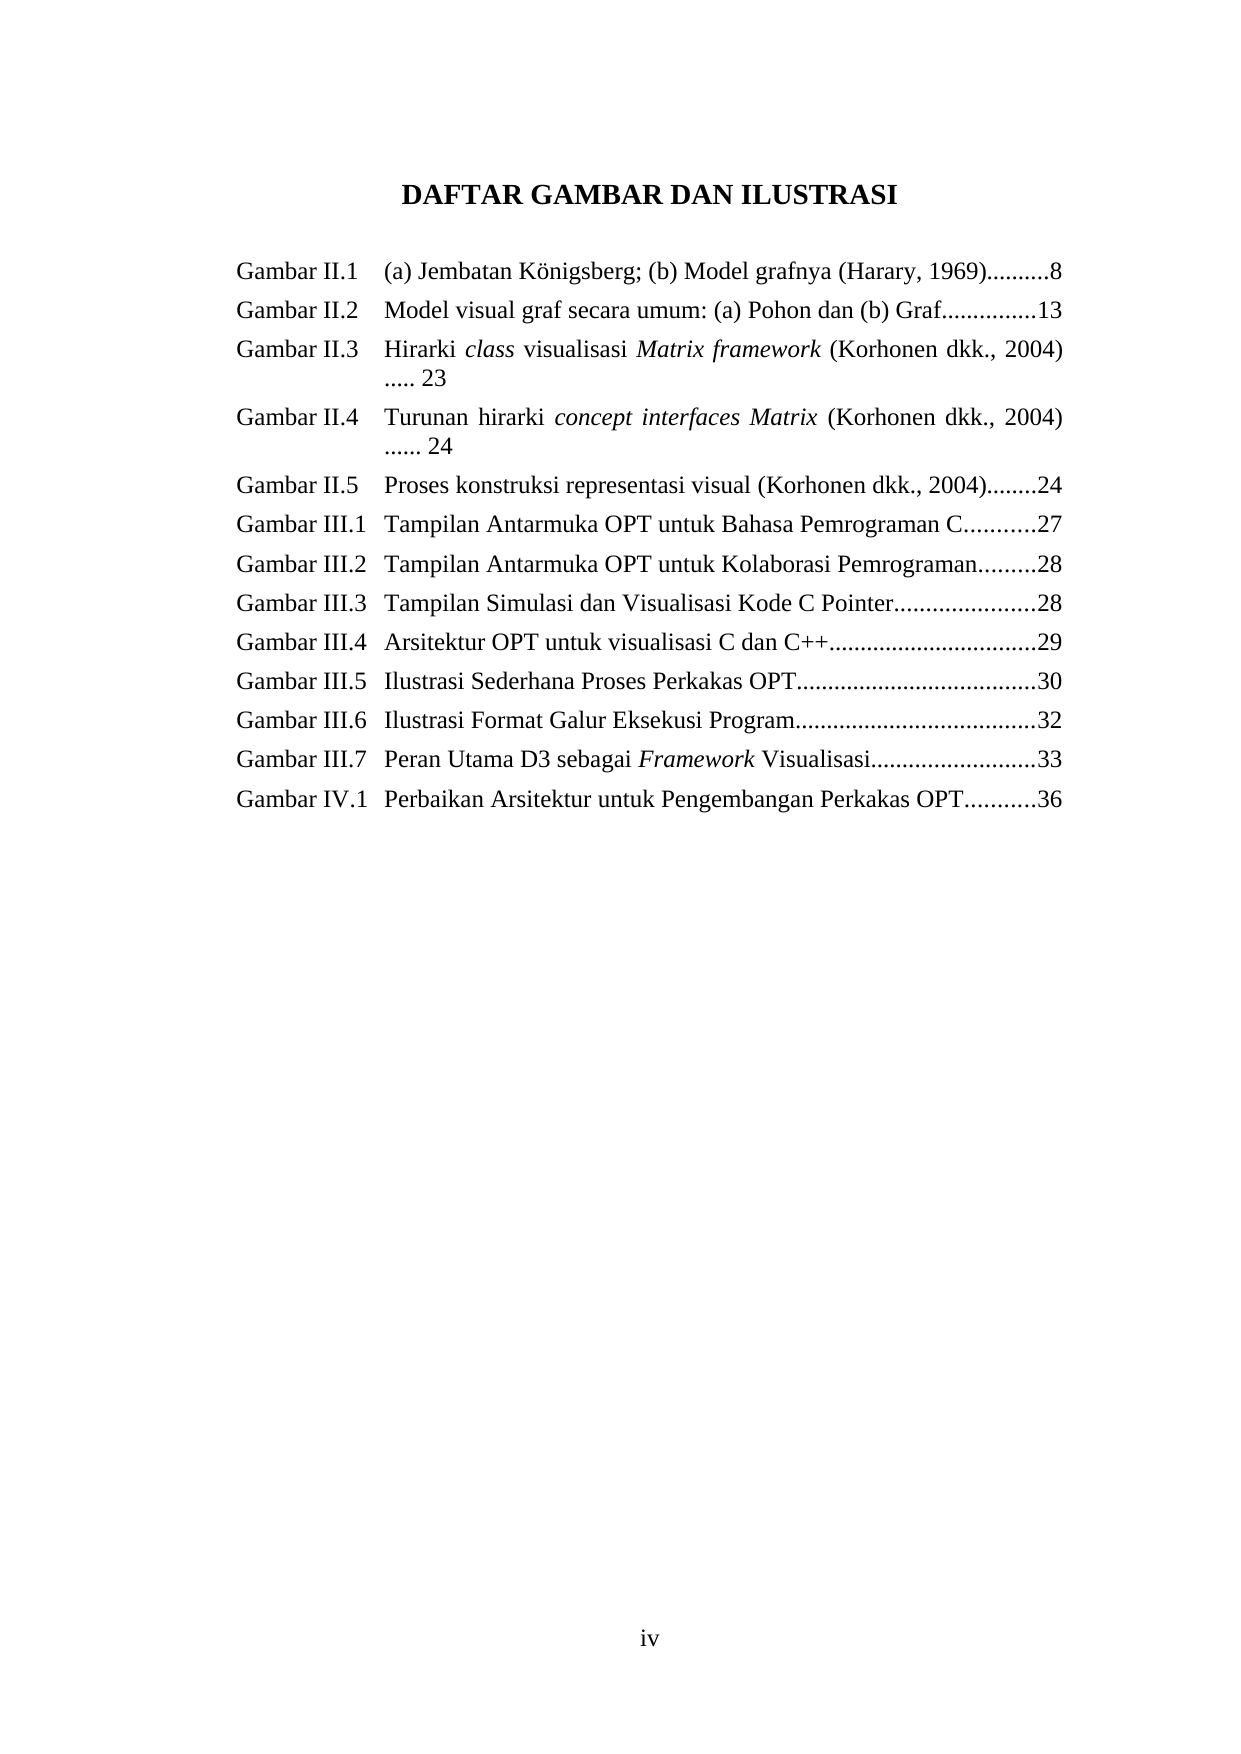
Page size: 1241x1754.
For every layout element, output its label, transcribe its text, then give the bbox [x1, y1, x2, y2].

text Gambar III.4 Arsitektur OPT untuk visualisasi C dan C++ 29 [236, 627, 1063, 656]
text Gambar III.2 Tampilan Antarmuka OPT untuk Kolaborasi Pemrograman 28 [236, 549, 1063, 577]
text Gambar III.7 Peran Utama D3 sebagai Framework Visualisasi 33 [236, 744, 1063, 773]
text Gambar III.6 Ilustrasi Format Galur Eksekusi Program 32 [236, 705, 1063, 734]
text Gambar III.3 Tampilan Simulasi dan Visualisasi Kode C Pointer 28 [236, 588, 1063, 617]
text Gambar II.2 Model visual graf secara umum: (a) Pohon dan (b) Graf 13 [236, 295, 1063, 324]
text Gambar IV.1 Perbaikan Arsitektur untuk Pengembangan Perkakas OPT 36 [236, 784, 1063, 812]
text Gambar III.5 Ilustrasi Sederhana Proses Perkakas OPT 30 [236, 666, 1063, 695]
text Gambar II.1 (a) Jembatan Königsberg; (b) Model grafnya (Harary, 1969) 8 [236, 256, 1063, 285]
text Gambar II.3 Hirarki class visualisasi Matrix framework (Korhonen dkk., 2004) ..... 23 [236, 334, 1063, 392]
text Gambar II.4 Turunan hirarki concept interfaces Matrix (Korhonen dkk., 2004) ...... 24 [236, 402, 1063, 460]
text Gambar II.5 Proses konstruksi representasi visual (Korhonen dkk., 2004) 24 [236, 470, 1063, 499]
subtitle DAFTAR GAMBAR DAN ILUSTRASI [236, 177, 1063, 211]
text Gambar III.1 Tampilan Antarmuka OPT untuk Bahasa Pemrograman C 27 [236, 509, 1063, 538]
